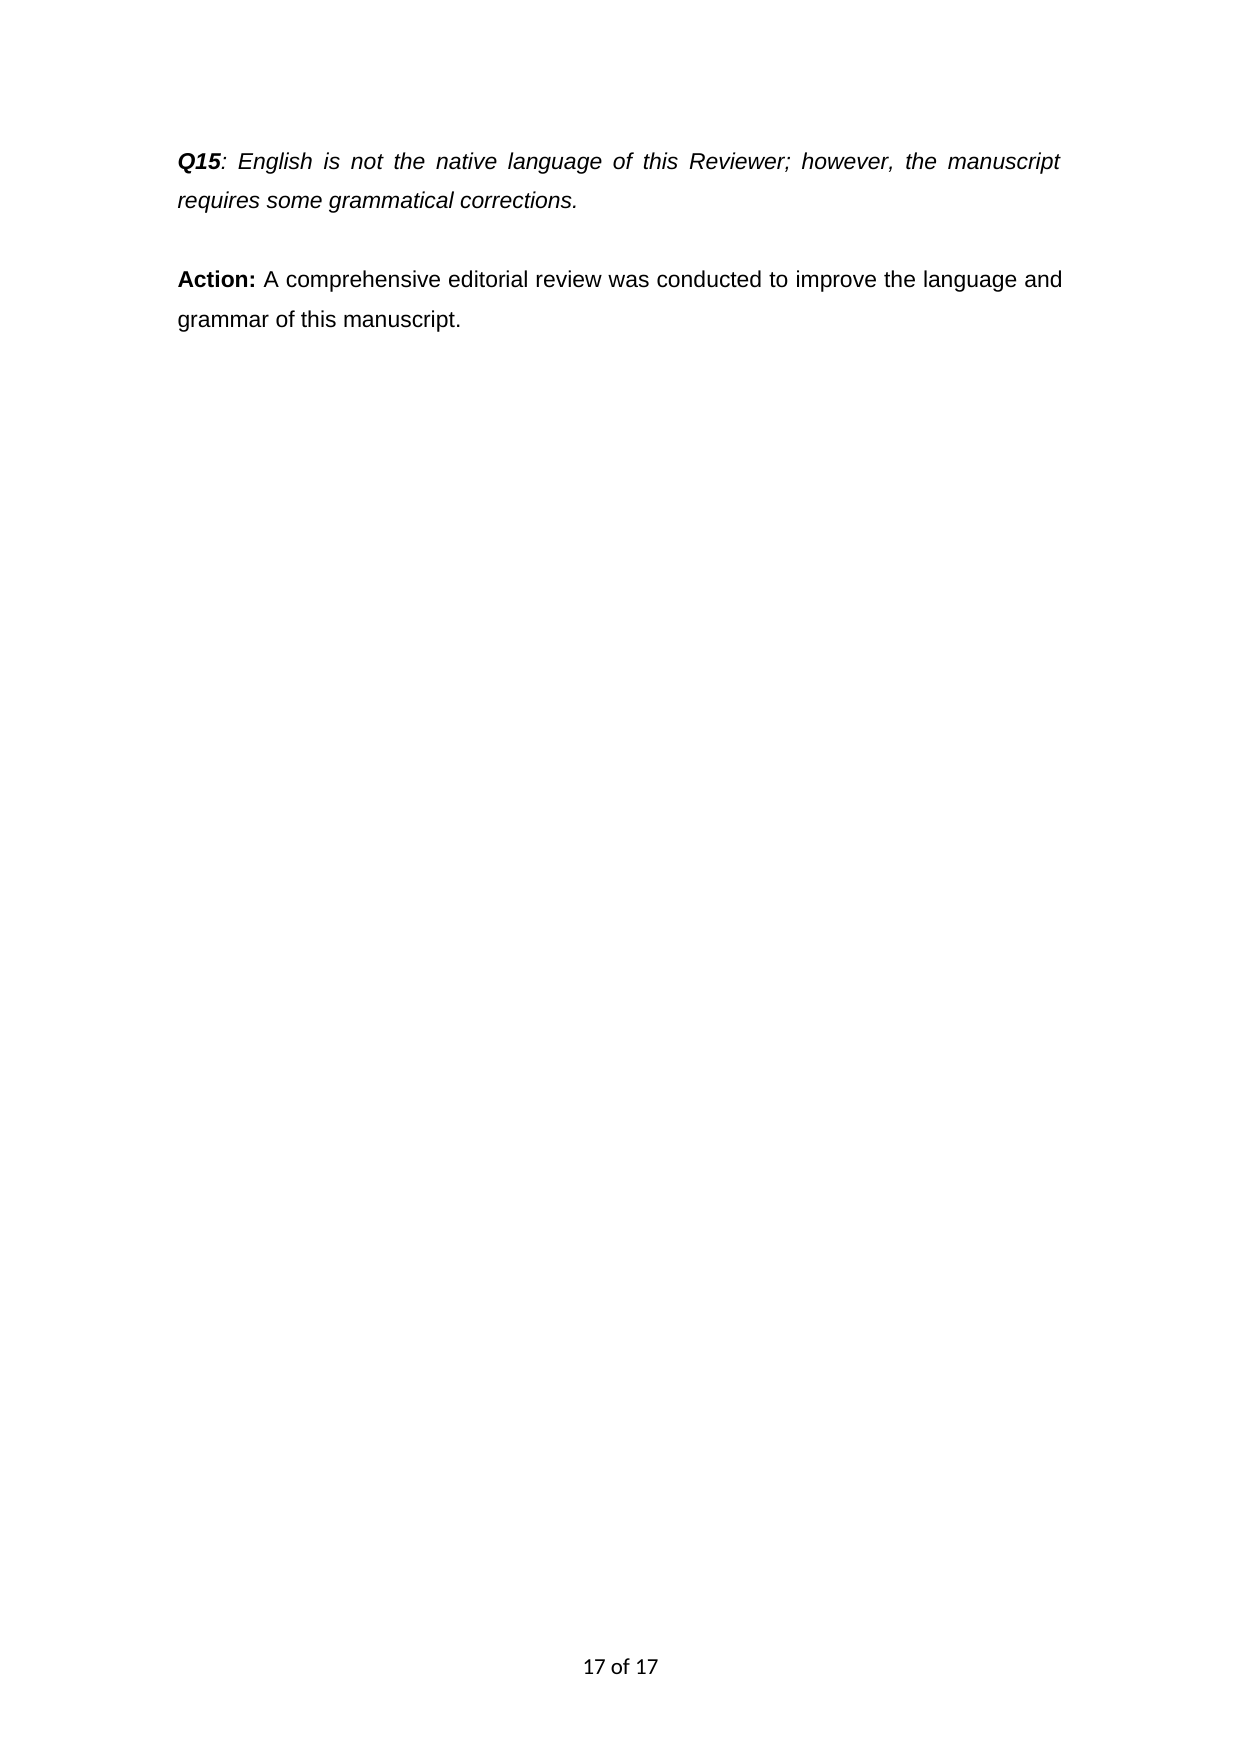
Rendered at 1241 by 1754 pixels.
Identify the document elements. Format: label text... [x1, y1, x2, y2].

text Q15: English is not the native language of this Reviewer; however, the manuscript requires some grammatical corrections. [177, 148, 1063, 213]
text Action: A comprehensive editorial review was conducted to improve the language and grammar of this manuscript. [177, 266, 1063, 332]
